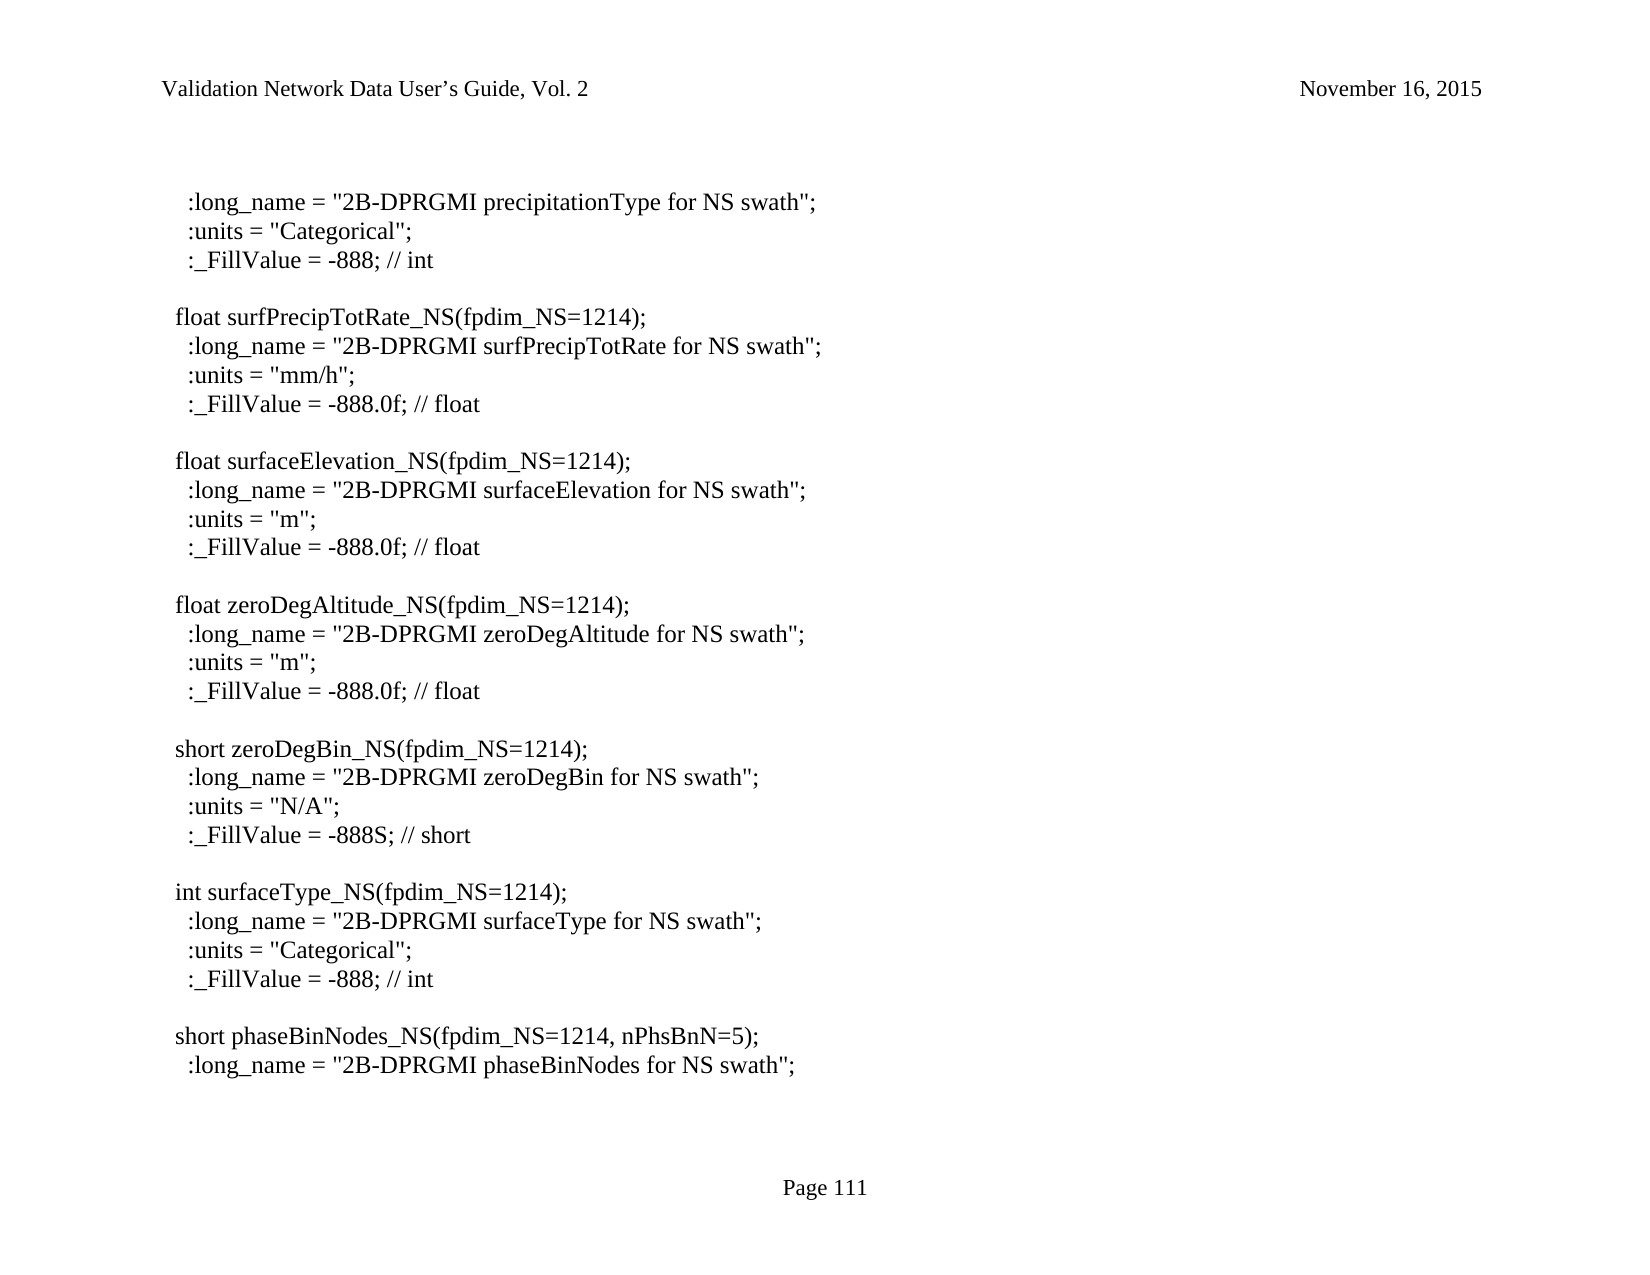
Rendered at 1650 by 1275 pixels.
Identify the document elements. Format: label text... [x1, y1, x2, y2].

text :units = "mm/h"; [150, 360, 1500, 389]
text :units = "m"; [150, 647, 1500, 676]
text float surfaceElevation_NS(fpdim_NS=1214); [150, 446, 1500, 475]
text float surfPrecipTotRate_NS(fpdim_NS=1214); [150, 302, 1500, 331]
text short zeroDegBin_NS(fpdim_NS=1214); [150, 734, 1500, 762]
text :units = "N/A"; [150, 791, 1500, 820]
text :_FillValue = -888.0f; // float [150, 532, 1500, 561]
text :_FillValue = -888; // int [150, 245, 1500, 274]
text :_FillValue = -888S; // short [150, 820, 1500, 849]
text :long_name = "2B-DPRGMI surfPrecipTotRate for NS swath"; [150, 331, 1500, 360]
text :long_name = "2B-DPRGMI phaseBinNodes for NS swath"; [150, 1050, 1500, 1079]
text int surfaceType_NS(fpdim_NS=1214); [150, 877, 1500, 906]
text :long_name = "2B-DPRGMI zeroDegAltitude for NS swath"; [150, 619, 1500, 647]
text float zeroDegAltitude_NS(fpdim_NS=1214); [150, 590, 1500, 619]
text :long_name = "2B-DPRGMI surfaceElevation for NS swath"; [150, 475, 1500, 504]
text :_FillValue = -888.0f; // float [150, 389, 1500, 417]
text :_FillValue = -888; // int [150, 964, 1500, 992]
text :units = "m"; [150, 504, 1500, 532]
text :long_name = "2B-DPRGMI zeroDegBin for NS swath"; [150, 762, 1500, 791]
text :units = "Categorical"; [150, 216, 1500, 245]
text short phaseBinNodes_NS(fpdim_NS=1214, nPhsBnN=5); [150, 1021, 1500, 1050]
text :_FillValue = -888.0f; // float [150, 676, 1500, 705]
text :units = "Categorical"; [150, 935, 1500, 964]
text :long_name = "2B-DPRGMI precipitationType for NS swath"; [150, 187, 1500, 216]
text :long_name = "2B-DPRGMI surfaceType for NS swath"; [150, 906, 1500, 935]
